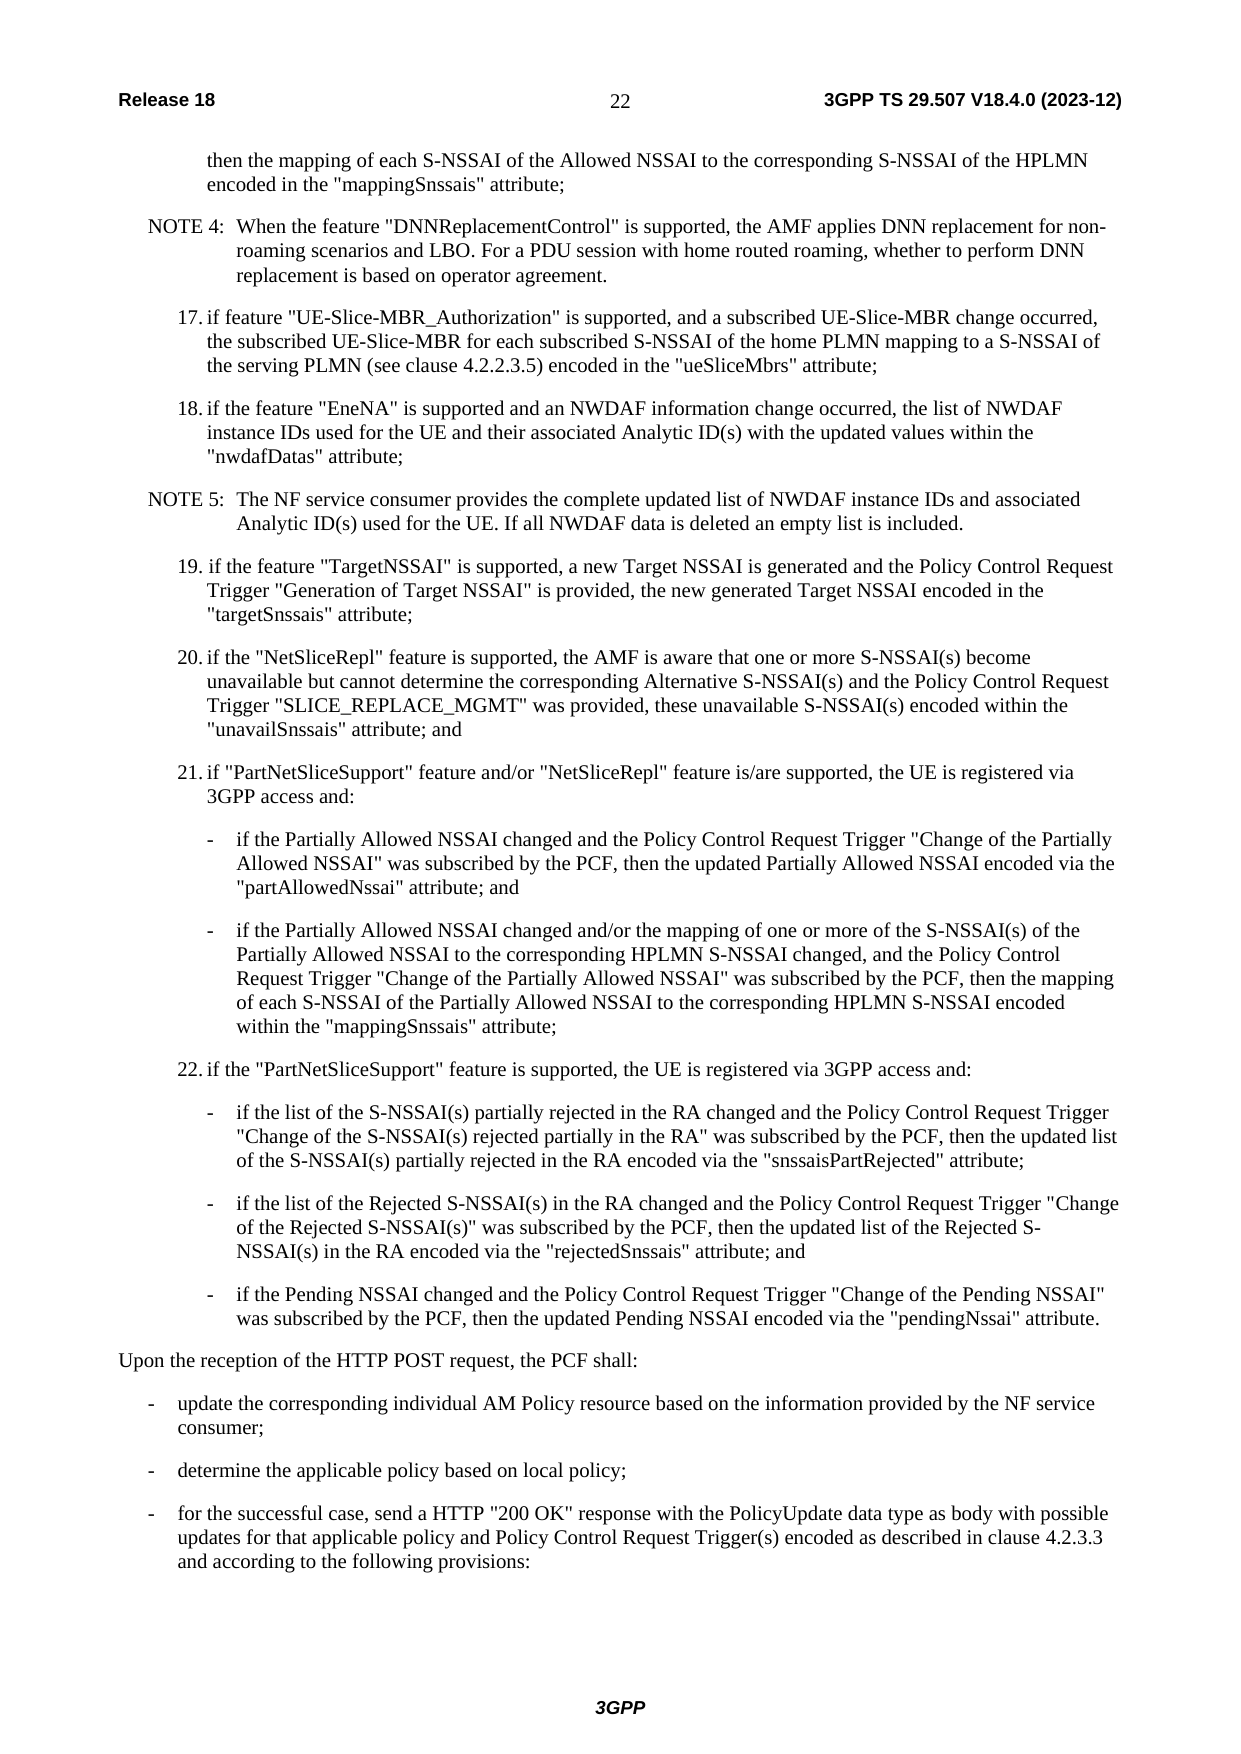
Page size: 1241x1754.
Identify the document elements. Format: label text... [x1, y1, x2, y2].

text - if the Partially Allowed NSSAI changed and/or the mapping of one or more of the S-NSSAI(s) of the Partially Allowed NSSAI to the corresponding HPLMN S-NSSAI changed, and the Policy Control Request Trigger "Change of the Partially Allowed NSSAI" was subscribed by the PCF, then the mapping of each S-NSSAI of the Partially Allowed NSSAI to the corresponding HPLMN S-NSSAI encoded within the "mappingSnssais" attribute; [207, 918, 1122, 1038]
text - determine the applicable policy based on local policy; [148, 1458, 1122, 1482]
text - if the list of the S-NSSAI(s) partially rejected in the RA changed and the Policy Control Request Trigger "Change of the S-NSSAI(s) rejected partially in the RA" was subscribed by the PCF, then the updated list of the S-NSSAI(s) partially rejected in the RA encoded via the "snssaisPartRejected" attribute; [207, 1100, 1122, 1172]
text - if the Pending NSSAI changed and the Policy Control Request Trigger "Change of the Pending NSSAI" was subscribed by the PCF, then the updated Pending NSSAI encoded via the "pendingNssai" attribute. [207, 1282, 1122, 1330]
text 20. if the "NetSliceRepl" feature is supported, the AMF is aware that one or more S-NSSAI(s) become unavailable but cannot determine the corresponding Alternative S-NSSAI(s) and the Policy Control Request Trigger "SLICE_REPLACE_MGMT" was provided, these unavailable S-NSSAI(s) encoded within the "unavailSnssais" attribute; and [177, 645, 1122, 741]
text 22. if the "PartNetSliceSupport" feature is supported, the UE is registered via 3GPP access and: [177, 1057, 1122, 1081]
text Upon the reception of the HTTP POST request, the PCF shall: [118, 1348, 1122, 1372]
text 18. if the feature "EneNA" is supported and an NWDAF information change occurred, the list of NWDAF instance IDs used for the UE and their associated Analytic ID(s) with the updated values within the "nwdafDatas" attribute; [177, 396, 1122, 468]
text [177, 147, 1122, 196]
text 17. if feature "UE-Slice-MBR_Authorization" is supported, and a subscribed UE-Slice-MBR change occurred, the subscribed UE-Slice-MBR for each subscribed S-NSSAI of the home PLMN mapping to a S-NSSAI of the serving PLMN (see clause 4.2.2.3.5) encoded in the "ueSliceMbrs" attribute; [177, 305, 1122, 377]
text - update the corresponding individual AM Policy resource based on the information provided by the NF service consumer; [148, 1391, 1122, 1439]
text 19. if the feature "TargetNSSAI" is supported, a new Target NSSAI is generated and the Policy Control Request Trigger "Generation of Target NSSAI" is provided, the new generated Target NSSAI encoded in the "targetSnssais" attribute; [177, 554, 1122, 626]
text NOTE 5: The NF service consumer provides the complete updated list of NWDAF instance IDs and associated Analytic ID(s) used for the UE. If all NWDAF data is deleted an empty list is included. [148, 487, 1122, 535]
text - if the list of the Rejected S-NSSAI(s) in the RA changed and the Policy Control Request Trigger "Change of the Rejected S-NSSAI(s)" was subscribed by the PCF, then the updated list of the Rejected S-NSSAI(s) in the RA encoded via the "rejectedSnssais" attribute; and [207, 1191, 1122, 1263]
text - for the successful case, send a HTTP "200 OK" response with the PolicyUpdate data type as body with possible updates for that applicable policy and Policy Control Request Trigger(s) encoded as described in clause 4.2.3.3 and according to the following provisions: [148, 1501, 1122, 1573]
text - if the Partially Allowed NSSAI changed and the Policy Control Request Trigger "Change of the Partially Allowed NSSAI" was subscribed by the PCF, then the updated Partially Allowed NSSAI encoded via the "partAllowedNssai" attribute; and [207, 827, 1122, 899]
text 21. if "PartNetSliceSupport" feature and/or "NetSliceRepl" feature is/are supported, the UE is registered via 3GPP access and: [177, 760, 1122, 808]
text NOTE 4: When the feature "DNNReplacementControl" is supported, the AMF applies DNN replacement for non-roaming scenarios and LBO. For a PDU session with home routed roaming, whether to perform DNN replacement is based on operator agreement. [148, 214, 1122, 287]
